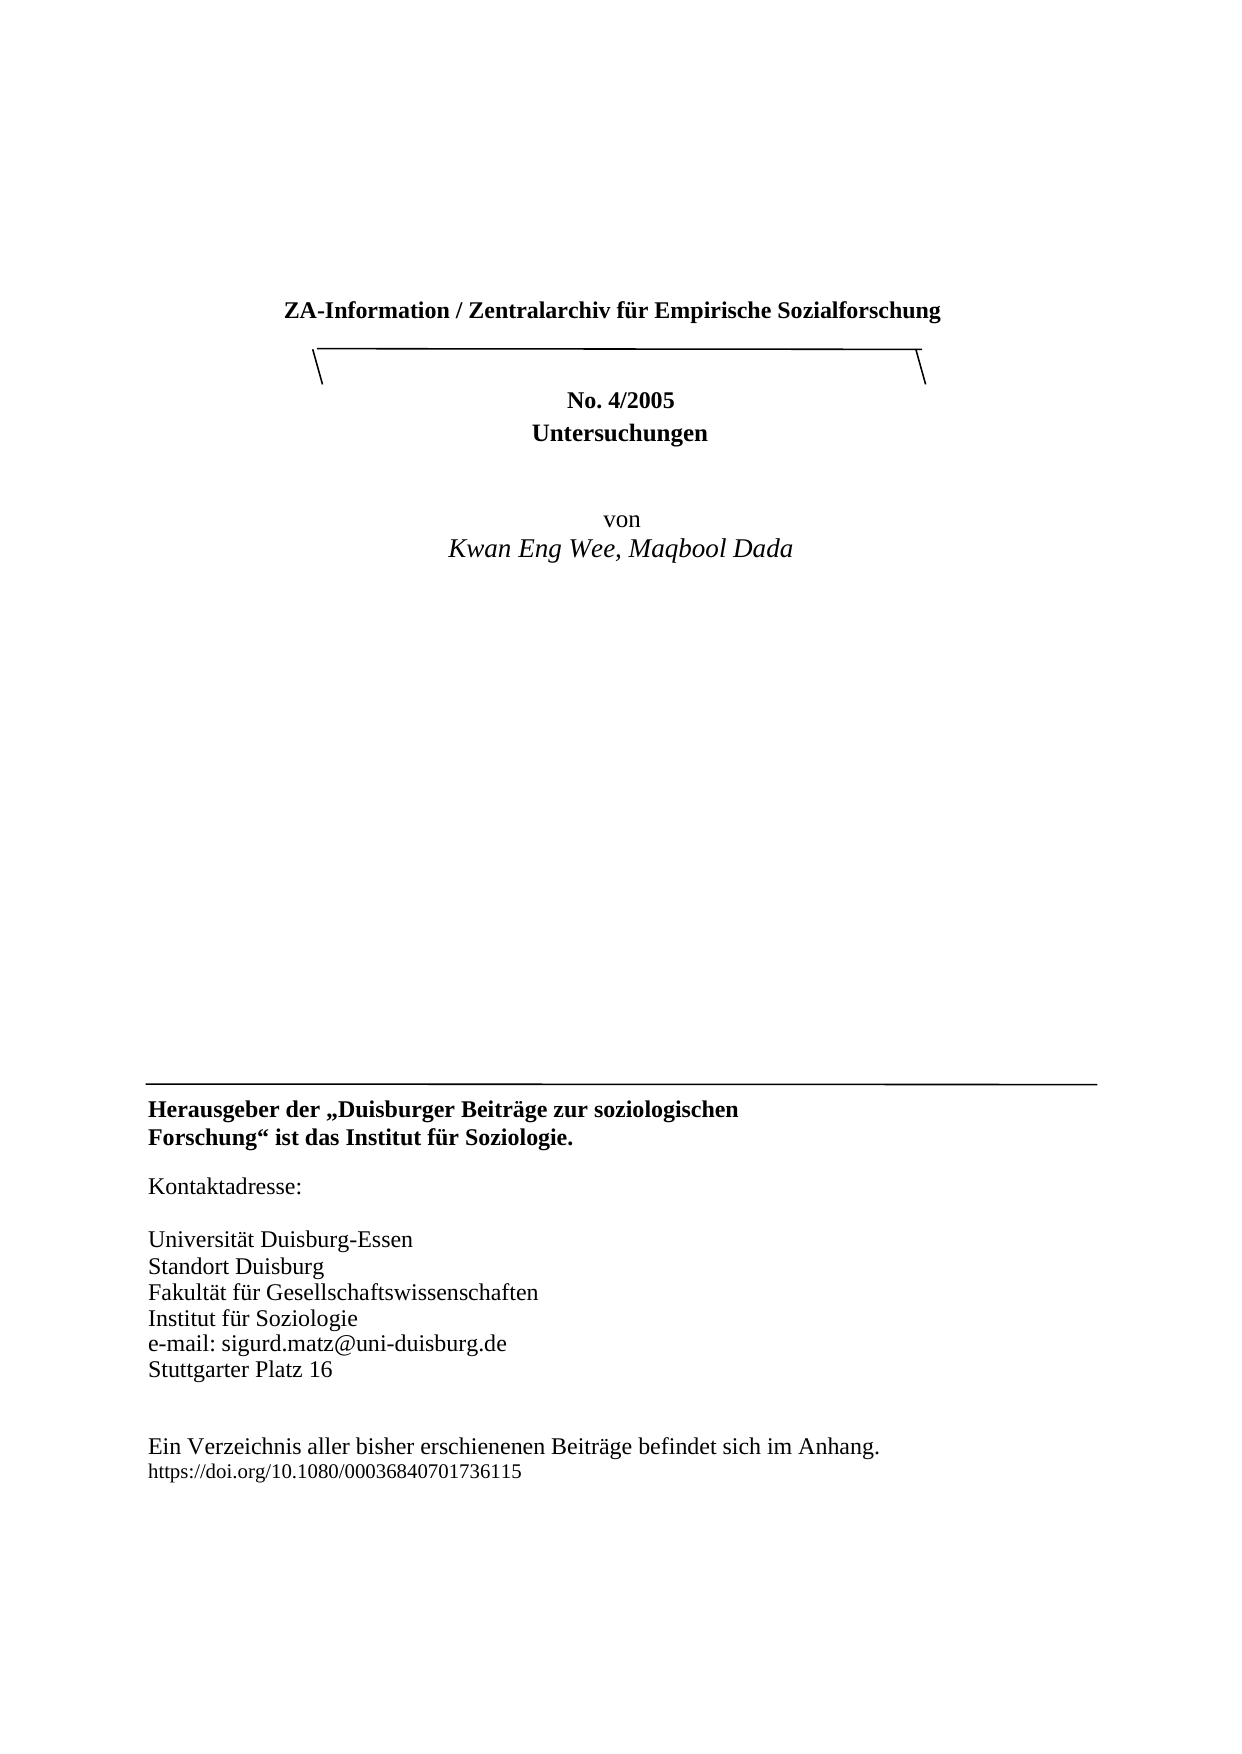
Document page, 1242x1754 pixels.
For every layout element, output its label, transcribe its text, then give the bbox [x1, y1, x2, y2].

text Institut für Soziologie [148, 1306, 1092, 1332]
text Fakultät für Gesellschaftswissenschaften [148, 1280, 1092, 1306]
text https://doi.org/10.1080/00036840701736115 [148, 1459, 1092, 1483]
text Stuttgarter Platz 16 [148, 1357, 443, 1383]
text Kwan Eng Wee, Maqbool Dada [148, 533, 1094, 564]
text Universität Duisburg-Essen [148, 1225, 1092, 1253]
text Untersuchungen [148, 418, 1092, 446]
text Standort Duisburg [148, 1253, 1092, 1280]
text ZA-Information / Zentralarchiv für Empirische Sozialforschung [148, 297, 1077, 324]
text No. 4/2005 [148, 386, 1094, 414]
text Ein Verzeichnis aller bisher erschienenen Beiträge befindet sich im Anhang. [148, 1432, 1092, 1459]
text Herausgeber der „Duisburger Beiträge zur soziologischen Forschung“ ist das Institut für Soziologie. [148, 1096, 837, 1150]
text von [148, 504, 1096, 533]
text Kontaktadresse: [148, 1172, 1092, 1199]
text e-mail: sigurd.matz@uni-duisburg.de [148, 1332, 1092, 1357]
